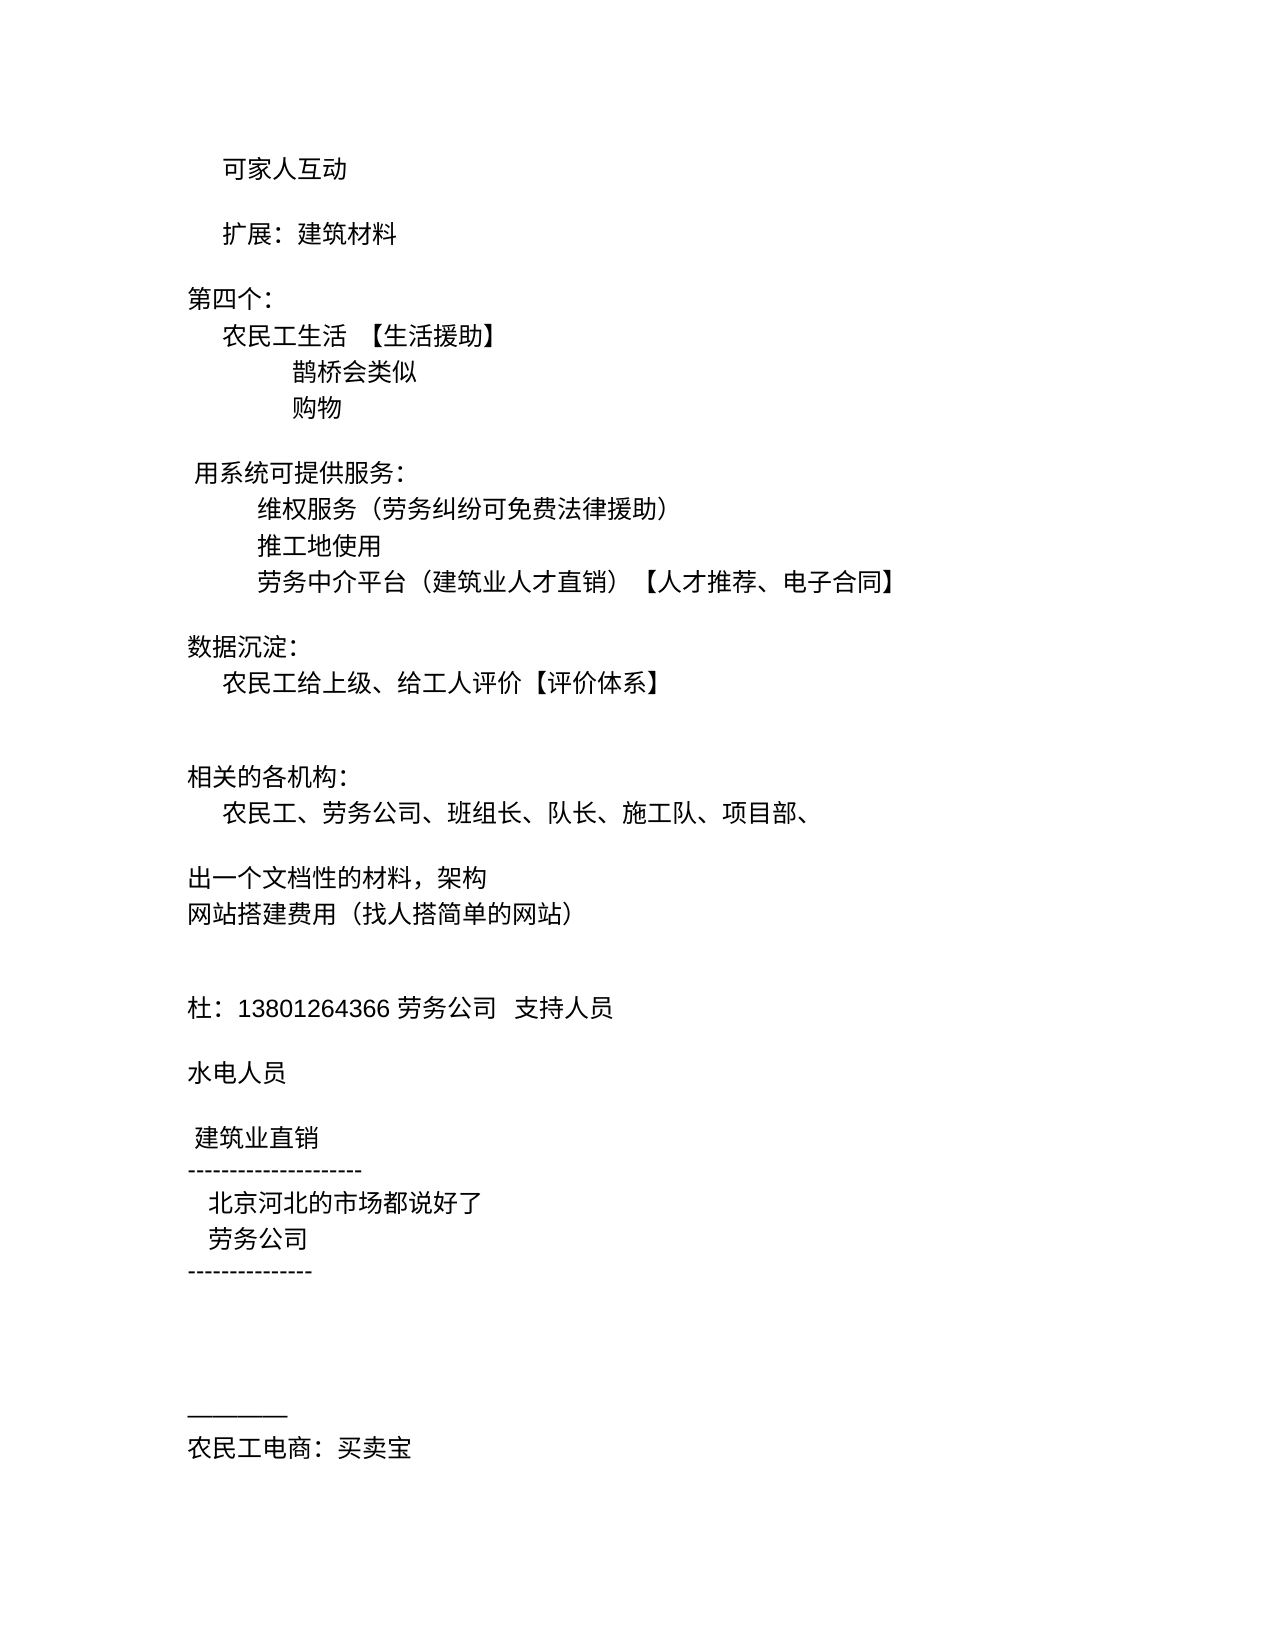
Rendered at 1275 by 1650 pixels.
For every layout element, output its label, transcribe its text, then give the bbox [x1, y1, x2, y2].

text 农民工电商：买卖宝 [187, 1429, 1087, 1465]
text 北京河北的市场都说好了 [187, 1184, 1087, 1220]
text 维权服务（劳务纠纷可免费法律援助） [187, 490, 1087, 526]
text 杜：13801264366 劳务公司 支持人员 [187, 989, 1087, 1025]
text 劳务公司 [187, 1220, 1087, 1256]
text --------------------- [187, 1155, 1087, 1184]
text 用系统可提供服务： [187, 454, 1087, 490]
text 农民工给上级、给工人评价【评价体系】 [187, 664, 1087, 700]
text --------------- [187, 1256, 1087, 1285]
text 鹊桥会类似 [187, 352, 1087, 389]
text 农民工生活 【生活援助】 [187, 316, 1087, 352]
text 相关的各机构： [187, 757, 1087, 794]
text ———— [187, 1400, 1087, 1429]
text 可家人互动 [187, 150, 1087, 186]
text 农民工、劳务公司、班组长、队长、施工队、项目部、 [187, 794, 1087, 830]
text 购物 [187, 389, 1087, 425]
text 劳务中介平台（建筑业人才直销）【人才推荐、电子合同】 [187, 562, 1087, 599]
text 推工地使用 [187, 526, 1087, 562]
text 建筑业直销 [187, 1119, 1087, 1155]
text 网站搭建费用（找人搭简单的网站） [187, 895, 1087, 931]
text 水电人员 [187, 1054, 1087, 1090]
text 扩展：建筑材料 [187, 215, 1087, 251]
text 第四个： [187, 280, 1087, 316]
text 出一个文档性的材料，架构 [187, 859, 1087, 895]
text 数据沉淀： [187, 627, 1087, 664]
